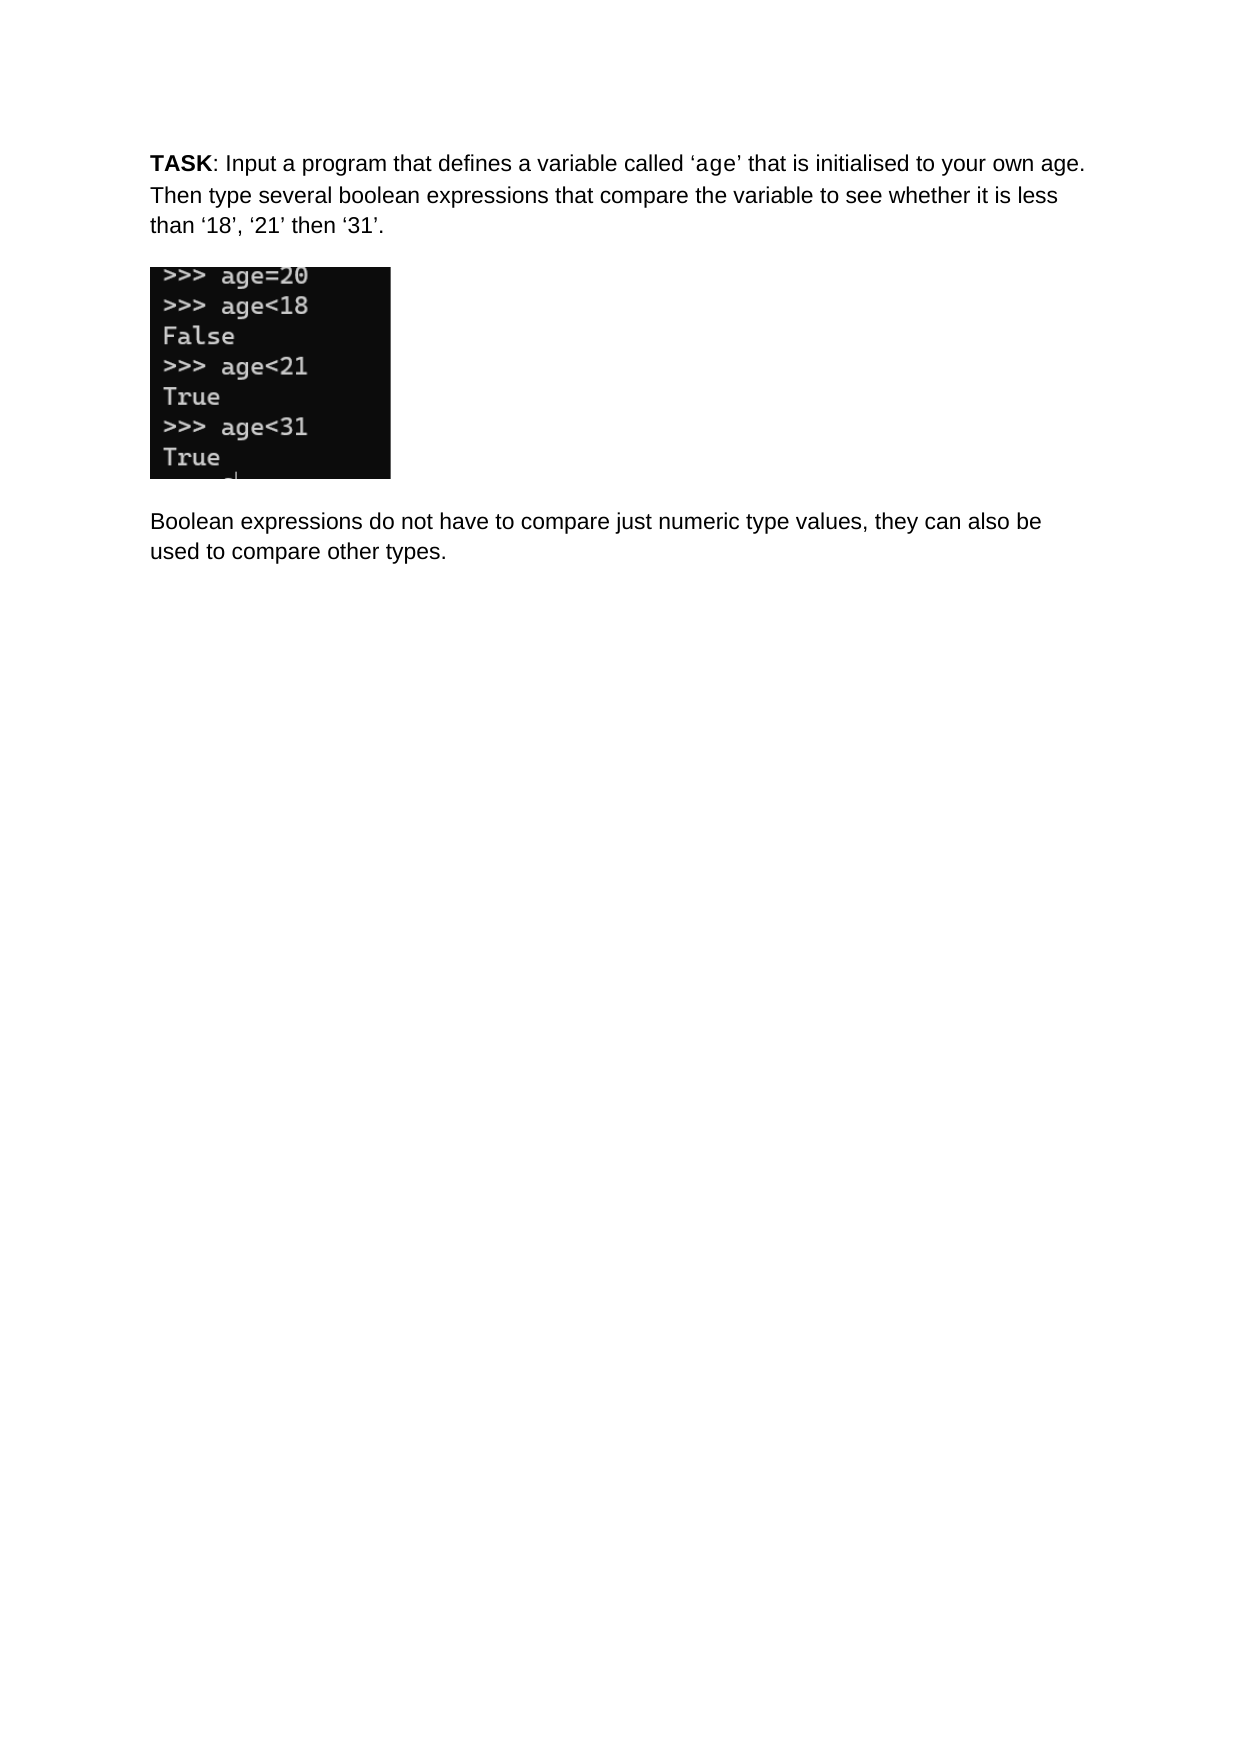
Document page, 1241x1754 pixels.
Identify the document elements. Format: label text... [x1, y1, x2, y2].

text Boolean expressions do not have to compare just numeric type values, they can also be used to compare other types. [150, 508, 1090, 564]
text TASK: Input a program that defines a variable called ‘age’ that is initialised to your own age. Then type several boolean expressions that compare the variable to see whether it is less than ‘18’, ‘21’ then ‘31’. [150, 150, 1090, 239]
picture [150, 267, 391, 479]
